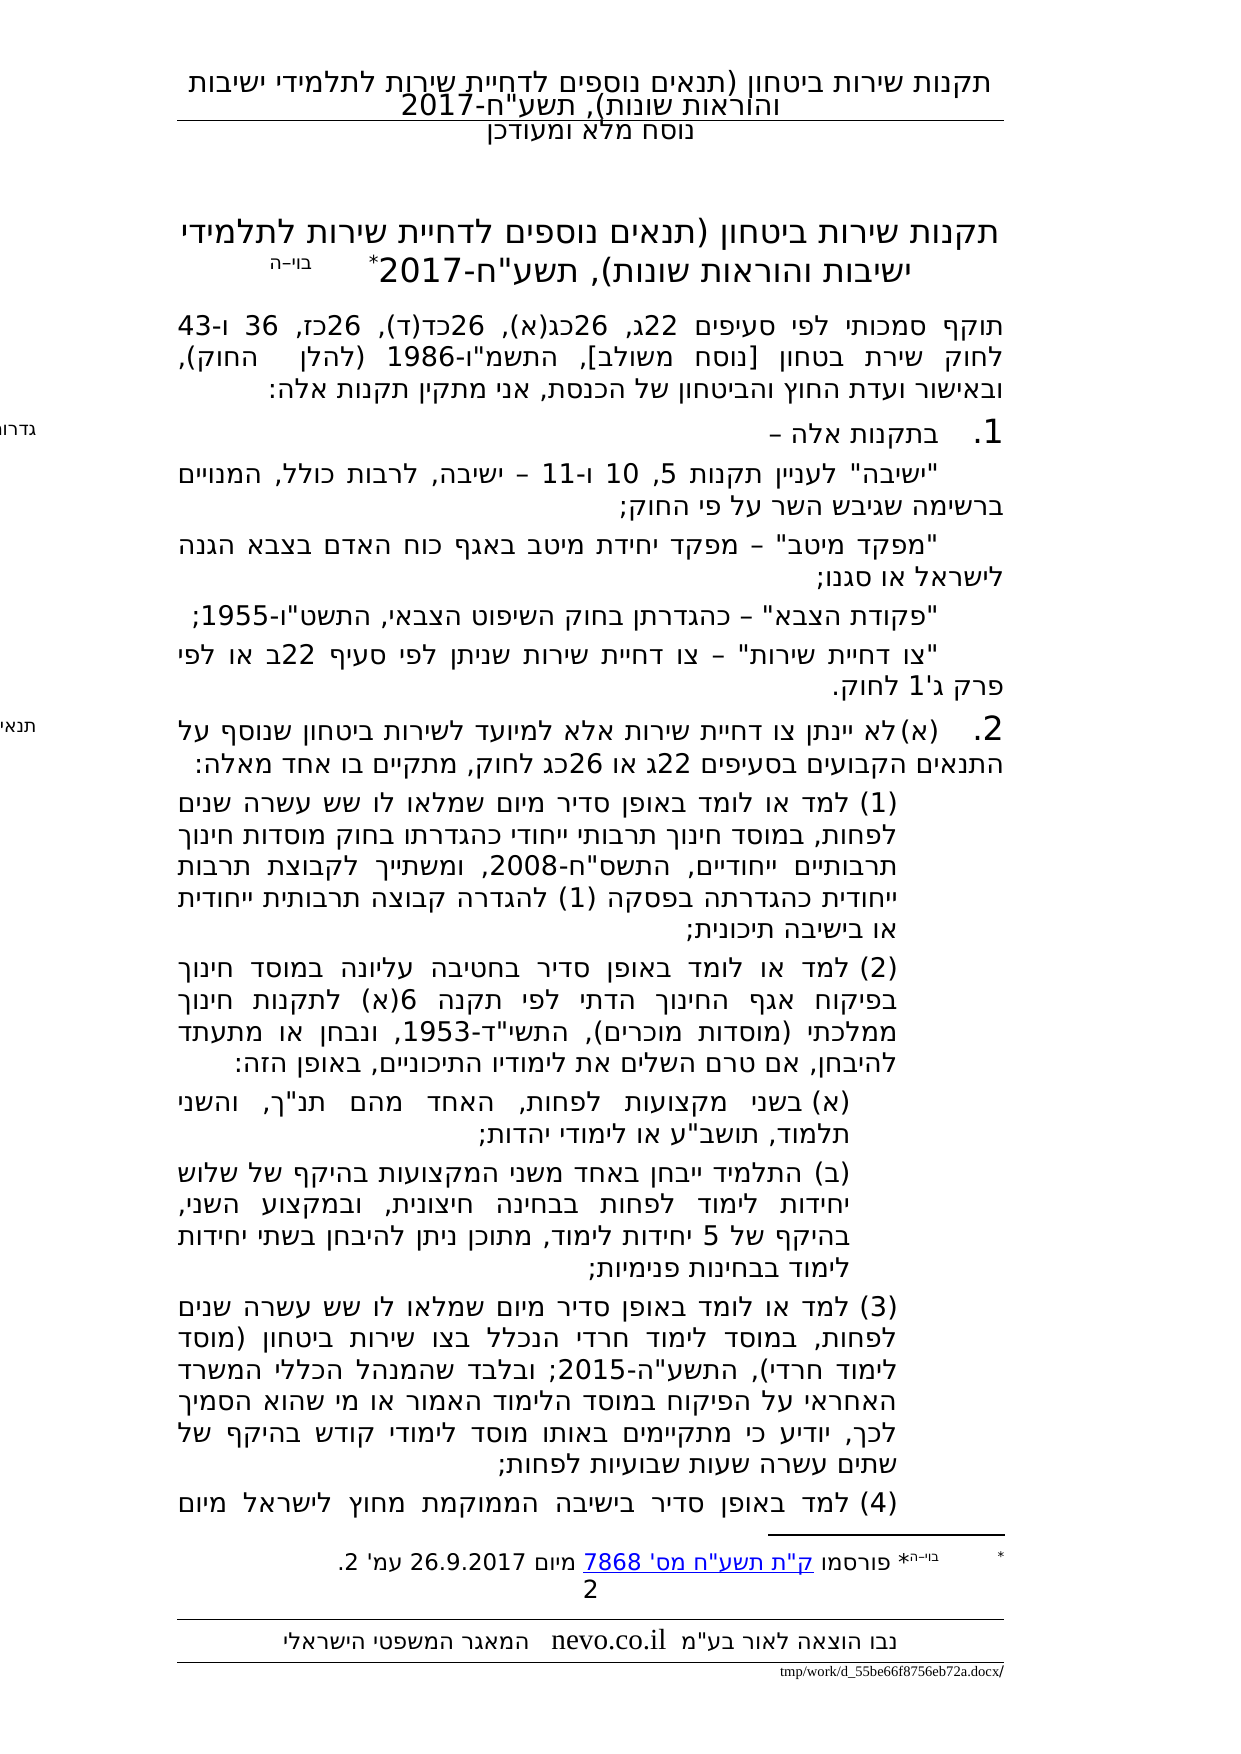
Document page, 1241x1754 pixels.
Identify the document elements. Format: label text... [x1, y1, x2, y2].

text "מפקד מיטב" – מפקד יחידת מיטב באגף כוח האדם בצבא הגנה לישראל או סגנו; [177, 529, 1004, 592]
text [177, 1488, 898, 1519]
text (1) למד או לומד באופן סדיר מיום שמלאו לו שש עשרה שנים לפחות, במוסד חינוך תרבותי ייחודי כהגדרתו בחוק מוסדות חינוך תרבותיים ייחודיים, התשס"ח-2008, ומשתייך לקבוצת תרבות ייחודית כהגדרתה בפסקה (1) להגדרה קבוצה תרבותית ייחודית או בישיבה תיכונית; [177, 787, 898, 945]
text 2. (א) לא יינתן צו דחיית שירות אלא למיועד לשירות ביטחון שנוסף על התנאים הקבועים בסעיפים 22ג או 26כג לחוק, מתקיים בו אחד מאלה: [177, 709, 1004, 780]
text (ב) התלמיד ייבחן באחד משני המקצועות בהיקף של שלוש יחידות לימוד לפחות בבחינה חיצונית, ובמקצוע השני, בהיקף של 5 יחידות לימוד, מתוכן ניתן להיבחן בשתי יחידות לימוד בבחינות פנימיות; [177, 1157, 851, 1283]
text תקנות שירות ביטחון (תנאים נוספים לדחיית שירות לתלמידי ישיבות והוראות שונות), תשע"ח-2017* [177, 212, 1004, 290]
text "פקודת הצבא" – כהגדרתן בחוק השיפוט הצבאי, התשט"ו-1955; [177, 600, 1004, 631]
text (א) בשני מקצועות לפחות, האחד מהם תנ"ך, והשני תלמוד, תושב"ע או לימודי יהדות; [177, 1087, 851, 1150]
text (2) למד או לומד באופן סדיר בחטיבה עליונה במוסד חינוך בפיקוח אגף החינוך הדתי לפי תקנה 6(א) לתקנות חינוך ממלכתי (מוסדות מוכרים), התשי"ד-1953, ונבחן או מתעתד להיבחן, אם טרם השלים את לימודיו התיכוניים, באופן הזה: [177, 953, 898, 1079]
text 1. בתקנות אלה – [177, 412, 1004, 451]
text "ישיבה" לעניין תקנות 5, 10 ו-11 – ישיבה, לרבות כולל, המנויים ברשימה שגיבש השר על פי החוק; [177, 459, 1004, 522]
text "צו דחיית שירות" – צו דחיית שירות שניתן לפי סעיף 22ב או לפי פרק ג'1 לחוק. [177, 639, 1004, 702]
text בתוקף סמכותי לפי סעיפים 22ג, 26כג(א), 26כד(ד), 26כז, 36 ו-43 לחוק שירות ביטחון [נוסח משולב], התשמ"ו-1986 (להלן – החוק), ובאישור ועדת החוץ והביטחון של הכנסת, אני מתקין תקנות אלה: [177, 310, 1004, 405]
text (3) למד או לומד באופן סדיר מיום שמלאו לו שש עשרה שנים לפחות, במוסד לימוד חרדי הנכלל בצו שירות ביטחון (מוסד לימוד חרדי), התשע"ה-2015; ובלבד שהמנהל הכללי המשרד האחראי על הפיקוח במוסד הלימוד האמור או מי שהוא הסמיך לכך, יודיע כי מתקיימים באותו מוסד לימודי קודש בהיקף של שתים עשרה שעות שבועיות לפחות; [177, 1291, 898, 1480]
